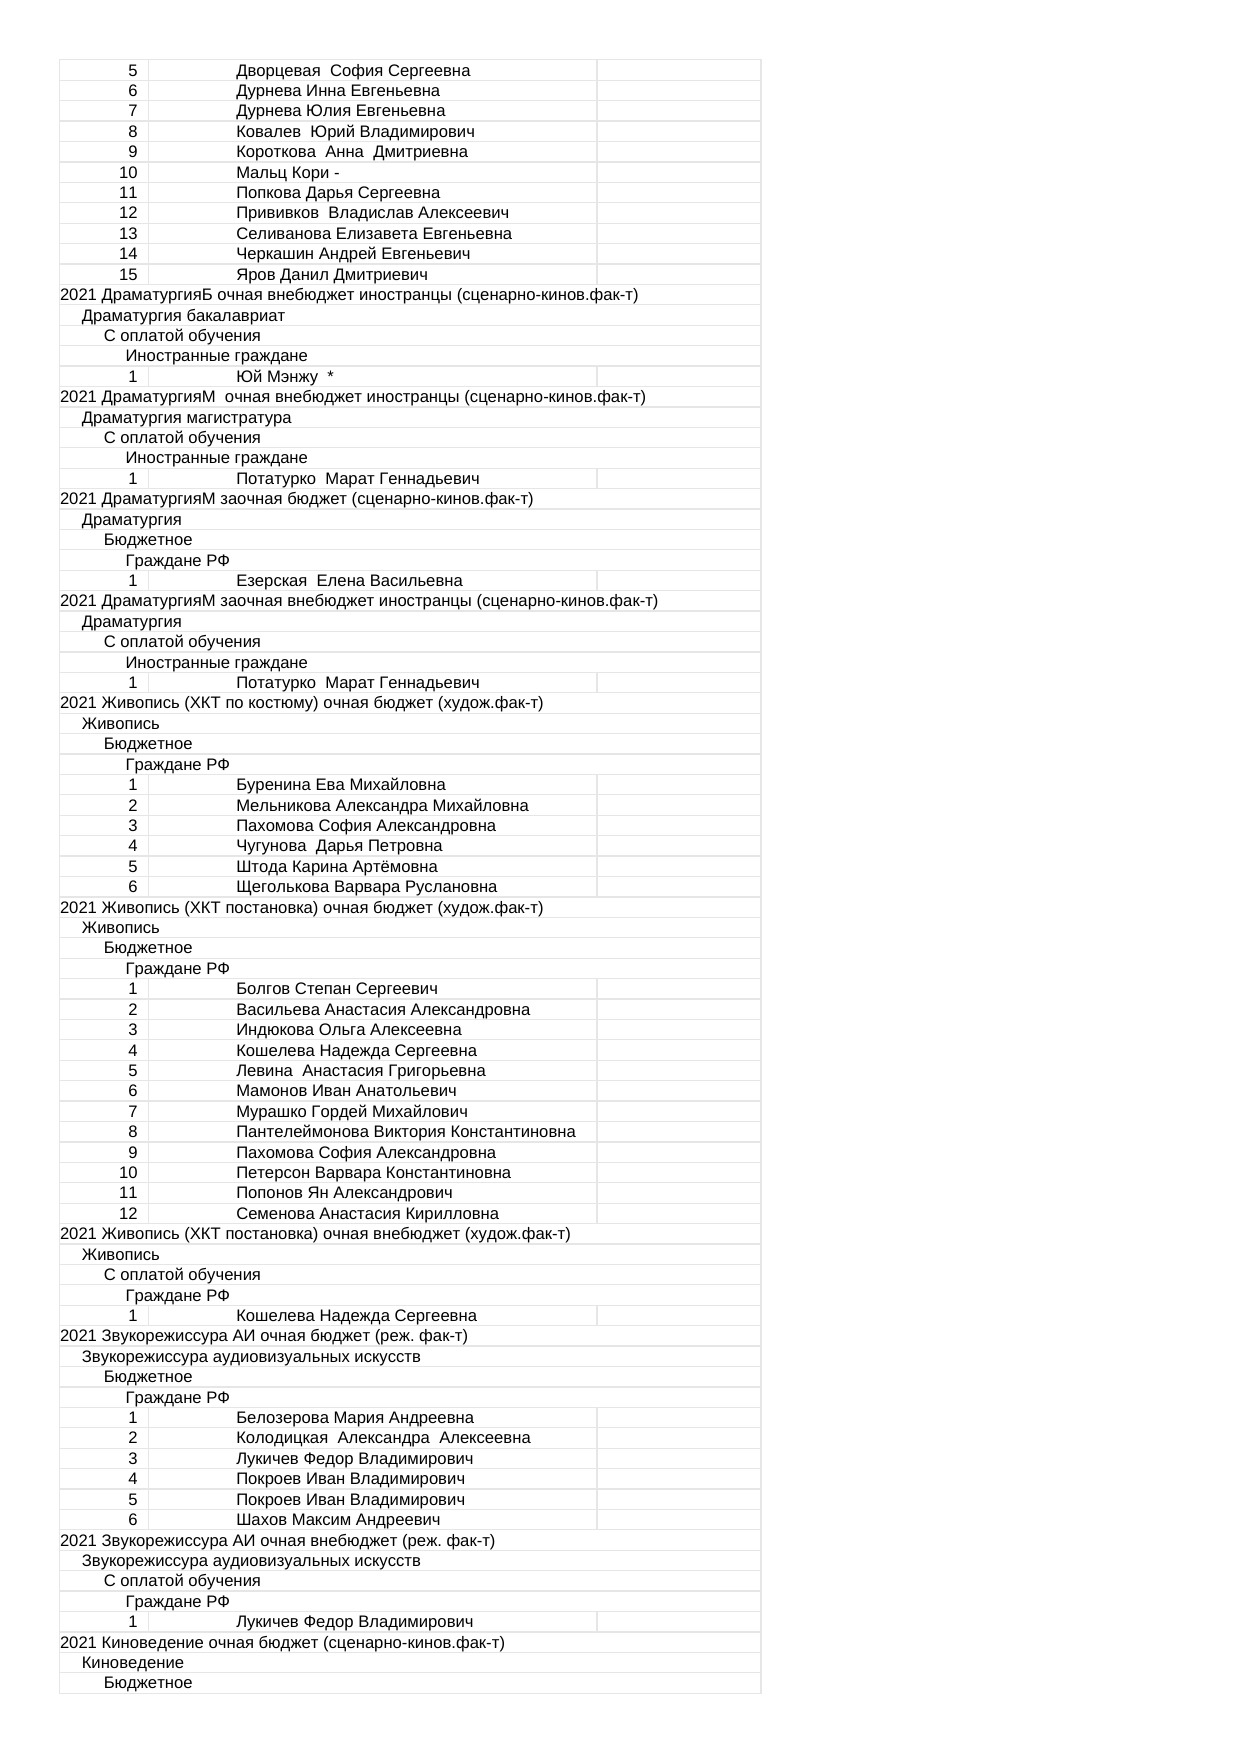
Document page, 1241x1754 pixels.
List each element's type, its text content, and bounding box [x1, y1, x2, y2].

table_cell [598, 1469, 760, 1488]
table_cell [598, 1163, 760, 1182]
table_cell Иностранные граждане [60, 346, 760, 365]
table_cell 4 [60, 1040, 148, 1059]
table_cell 1 [60, 469, 148, 488]
table_cell Мельникова Александра Михайловна [149, 795, 596, 814]
table_cell 10 [60, 163, 148, 182]
table_cell 12 [60, 203, 148, 222]
table_cell [598, 1204, 760, 1223]
table_cell Ковалев Юрий Владимирович [149, 122, 596, 141]
table_cell Селиванова Елизавета Евгеньевна [149, 224, 596, 243]
table_cell 2021 Киноведение очная бюджет (сценарно-кинов.фак-т) [60, 1633, 760, 1652]
table_cell 1 [60, 979, 148, 998]
table_cell Пахомова София Александровна [149, 816, 596, 835]
table_cell Попкова Дарья Сергеевна [149, 183, 596, 202]
table_cell 4 [60, 1469, 148, 1488]
table_cell Пантелеймонова Виктория Константиновна [149, 1122, 596, 1141]
table_cell Кошелева Надежда Сергеевна [149, 1040, 596, 1059]
table_cell Яров Данил Дмитриевич [149, 265, 596, 284]
table_cell С оплатой обучения [60, 326, 760, 345]
table_cell 8 [60, 1122, 148, 1141]
table_cell Драматургия [60, 510, 760, 529]
table_cell [598, 244, 760, 263]
table_cell [598, 122, 760, 141]
table_cell Пахомова София Александровна [149, 1143, 596, 1162]
table_cell 2 [60, 1000, 148, 1019]
table_cell Потатурко Марат Геннадьевич [149, 673, 596, 692]
table_cell [598, 224, 760, 243]
table_cell 1 [60, 1408, 148, 1427]
table_cell 7 [60, 1102, 148, 1121]
table_cell Мурашко Гордей Михайлович [149, 1102, 596, 1121]
table_cell 2021 Живопись (ХКТ постановка) очная бюджет (худож.фак-т) [60, 898, 760, 917]
table_cell Мамонов Иван Анатольевич [149, 1081, 596, 1100]
table_cell 1 [60, 1612, 148, 1631]
table_cell [598, 1000, 760, 1019]
table_cell С оплатой обучения [60, 1265, 760, 1284]
table_cell Короткова Анна Дмитриевна [149, 142, 596, 161]
table_cell 12 [60, 1204, 148, 1223]
table_cell Лукичев Федор Владимирович [149, 1449, 596, 1468]
table_cell 2 [60, 795, 148, 814]
table_cell 7 [60, 101, 148, 120]
table_cell 1 [60, 571, 148, 590]
table_cell С оплатой обучения [60, 428, 760, 447]
table_cell 8 [60, 122, 148, 141]
table_cell Драматургия бакалавриат [60, 305, 760, 324]
table_cell 4 [60, 836, 148, 855]
table_cell Потатурко Марат Геннадьевич [149, 469, 596, 488]
table_cell Звукорежиссура аудиовизуальных искусств [60, 1347, 760, 1366]
table_cell Петерсон Варвара Константиновна [149, 1163, 596, 1182]
table_cell Живопись [60, 714, 760, 733]
table_cell [598, 1408, 760, 1427]
table_cell 5 [60, 60, 148, 79]
table_cell [598, 60, 760, 79]
table_cell Бюджетное [60, 938, 760, 957]
table_cell Живопись [60, 918, 760, 937]
table_cell [598, 816, 760, 835]
table_cell 2021 ДраматургияМ очная внебюджет иностранцы (сценарно-кинов.фак-т) [60, 387, 760, 406]
table_cell 1 [60, 367, 148, 386]
table_cell [598, 1183, 760, 1202]
table_cell 2021 Звукорежиссура АИ очная внебюджет (реж. фак-т) [60, 1530, 760, 1549]
table_cell [598, 1081, 760, 1100]
table_cell [598, 1102, 760, 1121]
table_cell 1 [60, 1306, 148, 1325]
table_cell [598, 163, 760, 182]
table_cell 9 [60, 142, 148, 161]
table_cell [598, 367, 760, 386]
table_cell [598, 101, 760, 120]
table_cell [598, 775, 760, 794]
table_cell 5 [60, 857, 148, 876]
table_cell [598, 979, 760, 998]
table_cell Звукорежиссура аудиовизуальных искусств [60, 1551, 760, 1570]
table_cell Граждане РФ [60, 755, 760, 774]
table_cell Черкашин Андрей Евгеньевич [149, 244, 596, 263]
table_cell Лукичев Федор Владимирович [149, 1612, 596, 1631]
table_cell 6 [60, 1510, 148, 1529]
table_cell Бюджетное [60, 734, 760, 753]
table_cell [598, 1449, 760, 1468]
table_cell 3 [60, 1020, 148, 1039]
table_cell [598, 183, 760, 202]
table_cell С оплатой обучения [60, 1571, 760, 1590]
table_cell [598, 673, 760, 692]
table_cell 2021 Живопись (ХКТ по костюму) очная бюджет (худож.фак-т) [60, 693, 760, 712]
table_cell 1 [60, 775, 148, 794]
table_cell 2 [60, 1428, 148, 1447]
table_cell [598, 142, 760, 161]
table_cell Граждане РФ [60, 959, 760, 978]
table_cell 2021 ДраматургияМ заочная бюджет (сценарно-кинов.фак-т) [60, 489, 760, 508]
table_cell Драматургия магистратура [60, 408, 760, 427]
table_cell Граждане РФ [60, 1285, 760, 1304]
table_cell 14 [60, 244, 148, 263]
table_cell 13 [60, 224, 148, 243]
table_cell Бюджетное [60, 1673, 760, 1692]
table_cell Граждане РФ [60, 1388, 760, 1407]
table_cell [598, 1306, 760, 1325]
table_cell [598, 836, 760, 855]
table_cell 3 [60, 1449, 148, 1468]
table_cell Колодицкая Александра Алексеевна [149, 1428, 596, 1447]
table_cell [598, 1020, 760, 1039]
table_cell С оплатой обучения [60, 632, 760, 651]
table_cell Езерская Елена Васильевна [149, 571, 596, 590]
table_cell Живопись [60, 1245, 760, 1264]
table_cell [598, 571, 760, 590]
table_cell [598, 1040, 760, 1059]
table_cell 5 [60, 1061, 148, 1080]
table_cell 9 [60, 1143, 148, 1162]
table_cell 1 [60, 673, 148, 692]
table_cell [598, 469, 760, 488]
table_cell Болгов Степан Сергеевич [149, 979, 596, 998]
table_cell [598, 265, 760, 284]
table_cell Попонов Ян Александрович [149, 1183, 596, 1202]
table_cell [598, 857, 760, 876]
table_cell Чугунова Дарья Петровна [149, 836, 596, 855]
table_cell [598, 1612, 760, 1631]
table_cell Юй Мэнжу * [149, 367, 596, 386]
table_cell Киноведение [60, 1653, 760, 1672]
table_cell 10 [60, 1163, 148, 1182]
table_cell Щеголькова Варвара Руслановна [149, 877, 596, 896]
table_cell 5 [60, 1490, 148, 1509]
table_cell 2021 Живопись (ХКТ постановка) очная внебюджет (худож.фак-т) [60, 1224, 760, 1243]
table_cell Буренина Ева Михайловна [149, 775, 596, 794]
table_cell Бюджетное [60, 530, 760, 549]
table_cell Белозерова Мария Андреевна [149, 1408, 596, 1427]
table_cell [598, 1428, 760, 1447]
table_cell [598, 1061, 760, 1080]
table_cell Граждане РФ [60, 1592, 760, 1611]
table_cell 15 [60, 265, 148, 284]
table_cell [598, 1510, 760, 1529]
table_cell Левина Анастасия Григорьевна [149, 1061, 596, 1080]
table_cell Прививков Владислав Алексеевич [149, 203, 596, 222]
table_cell Васильева Анастасия Александровна [149, 1000, 596, 1019]
table_cell 11 [60, 183, 148, 202]
table_cell Мальц Кори - [149, 163, 596, 182]
table_cell 2021 Звукорежиссура АИ очная бюджет (реж. фак-т) [60, 1326, 760, 1345]
table_cell [598, 795, 760, 814]
table_cell 2021 ДраматургияБ очная внебюджет иностранцы (сценарно-кинов.фак-т) [60, 285, 760, 304]
table_cell [598, 1490, 760, 1509]
table_cell Шахов Максим Андреевич [149, 1510, 596, 1529]
table_cell Штода Карина Артёмовна [149, 857, 596, 876]
table_cell Дворцевая София Сергеевна [149, 60, 596, 79]
table_cell Кошелева Надежда Сергеевна [149, 1306, 596, 1325]
table_cell 6 [60, 81, 148, 100]
table_cell Иностранные граждане [60, 448, 760, 467]
table_cell [598, 1143, 760, 1162]
table_cell Семенова Анастасия Кирилловна [149, 1204, 596, 1223]
table_cell 2021 ДраматургияМ заочная внебюджет иностранцы (сценарно-кинов.фак-т) [60, 591, 760, 610]
table_cell Покроев Иван Владимирович [149, 1490, 596, 1509]
table_cell Граждане РФ [60, 550, 760, 569]
table_cell Дурнева Инна Евгеньевна [149, 81, 596, 100]
table_cell [598, 203, 760, 222]
table_cell 3 [60, 816, 148, 835]
table_cell 6 [60, 877, 148, 896]
table_cell [598, 1122, 760, 1141]
table_cell [598, 81, 760, 100]
table_cell Индюкова Ольга Алексеевна [149, 1020, 596, 1039]
table_cell [598, 877, 760, 896]
table_cell Покроев Иван Владимирович [149, 1469, 596, 1488]
table_cell Бюджетное [60, 1367, 760, 1386]
table_cell 11 [60, 1183, 148, 1202]
table_cell Дурнева Юлия Евгеньевна [149, 101, 596, 120]
table_cell Иностранные граждане [60, 653, 760, 672]
table_cell 6 [60, 1081, 148, 1100]
table_cell Драматургия [60, 612, 760, 631]
